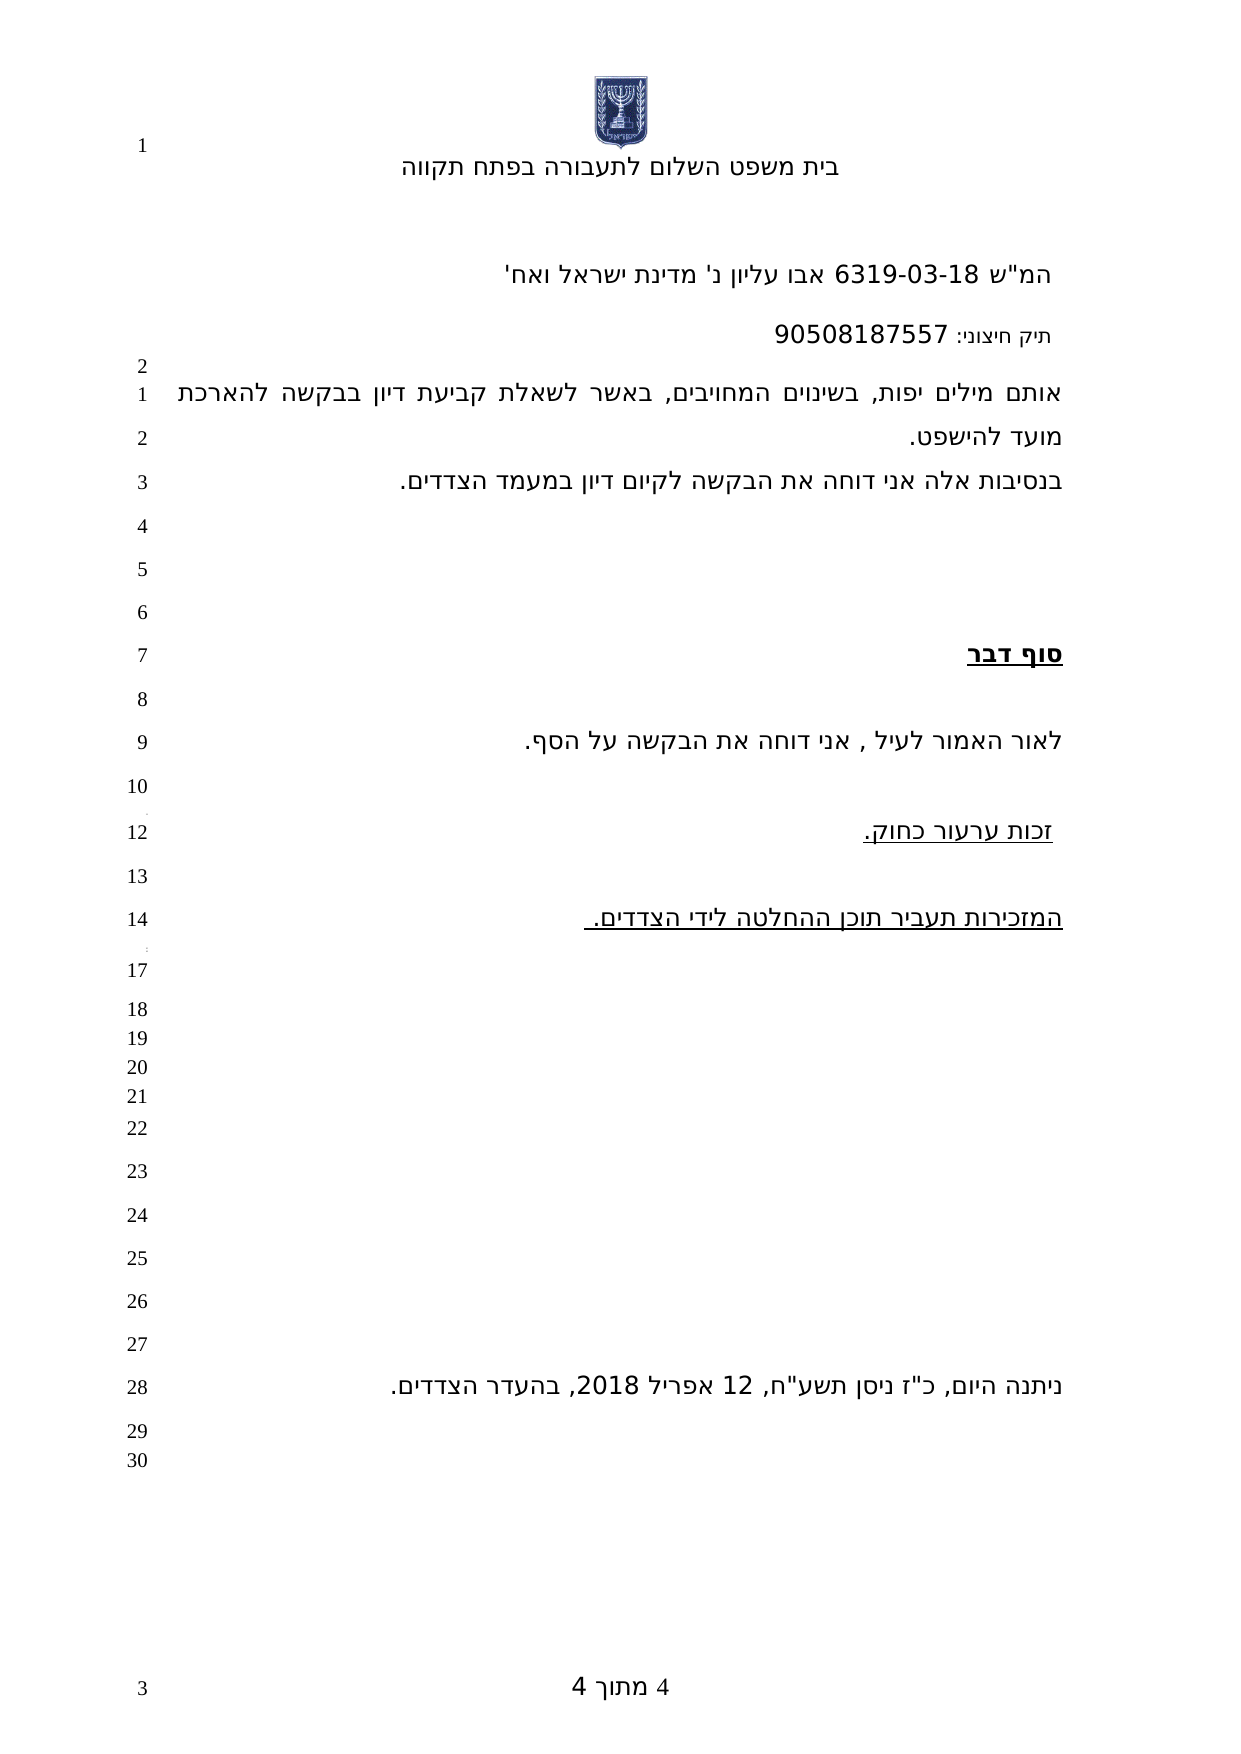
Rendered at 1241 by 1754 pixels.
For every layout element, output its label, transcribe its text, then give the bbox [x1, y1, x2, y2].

text לאור האמור לעיל , אני דוחה את הבקשה על הסף. [177, 726, 1063, 755]
text סוף דבר [177, 639, 1063, 668]
text המזכירות תעביר תוכן ההחלטה לידי הצדדים. [177, 903, 1063, 933]
picture [589, 75, 651, 152]
text אותם מילים יפות, בשינוים המחויבים, באשר לשאלת קביעת דיון בבקשה להארכת מועד להישפט. [177, 379, 1063, 452]
text ניתנה היום, , , בהעדר הצדדים. [177, 1371, 1063, 1400]
text 54678313זכות ערעור כחוק. [177, 817, 1063, 846]
text בנסיבות אלה אני דוחה את הבקשה לקיום דיון במעמד הצדדים. [177, 466, 1063, 495]
